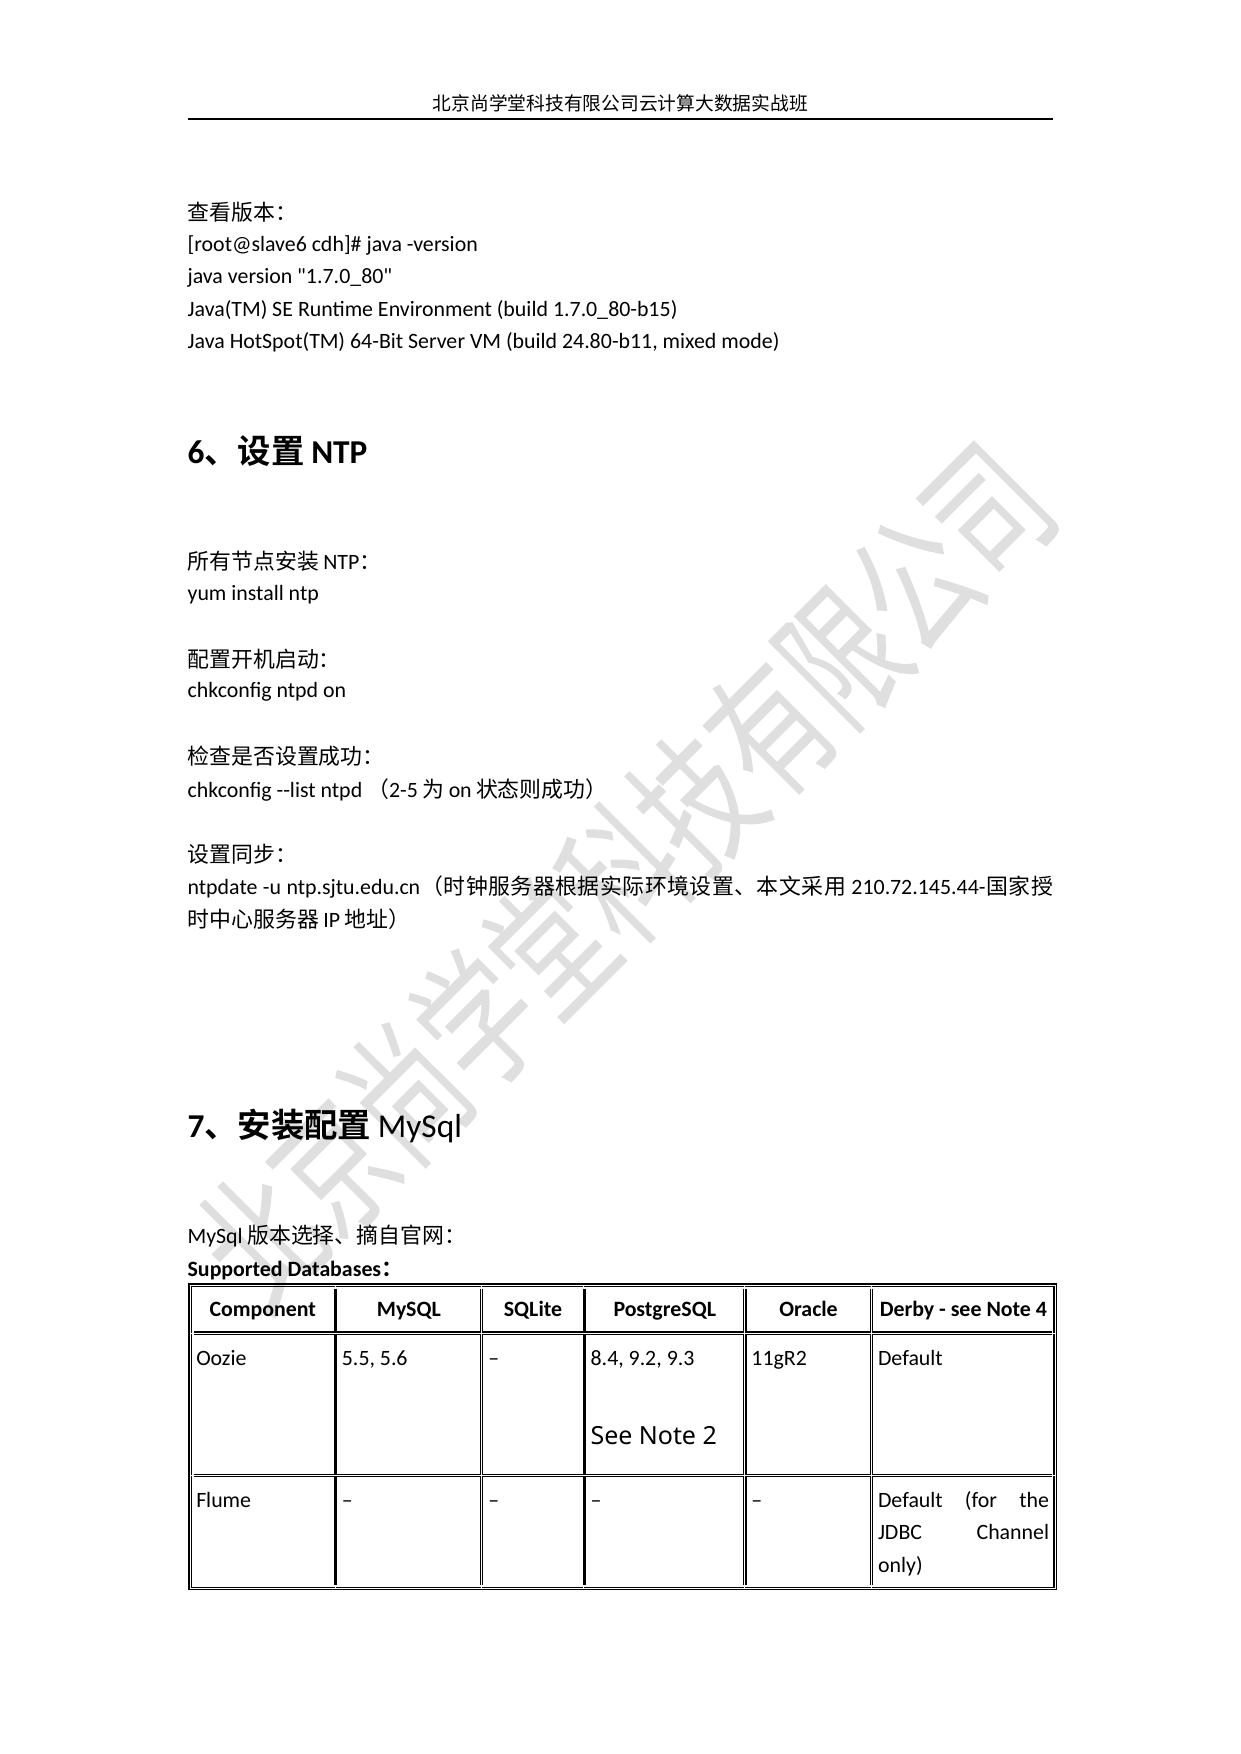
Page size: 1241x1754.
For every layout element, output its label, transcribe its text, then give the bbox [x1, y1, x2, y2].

text 查看版本： [187, 194, 1053, 227]
text 设置同步： [187, 836, 1053, 869]
table_cell – [584, 1474, 745, 1587]
table_header MySQL [335, 1287, 482, 1331]
table_cell – [483, 1335, 583, 1474]
table_cell – [482, 1477, 584, 1587]
text chkconfig --list ntpd （2-5为on状态则成功） [187, 771, 1053, 804]
table_header Component [192, 1287, 335, 1331]
table_cell – [745, 1477, 872, 1587]
text Java HotSpot(TM) 64-Bit Server VM (build 24.80-b11, mixed mode) [187, 324, 1053, 357]
table_cell 11gR2 [747, 1335, 870, 1474]
text java version "1.7.0_80" [187, 259, 1053, 292]
table_cell – [335, 1477, 482, 1587]
table_cell Flume [190, 1474, 335, 1587]
subtitle 6、设置NTP [187, 417, 1053, 482]
table_header SQLite [482, 1285, 584, 1331]
table_header Derby - see Note 4 [872, 1287, 1053, 1331]
text 所有节点安装NTP： [187, 544, 1053, 576]
text [root@slave6 cdh]# java -version [187, 227, 1053, 259]
table_header PostgreSQL [584, 1285, 745, 1331]
text MySql版本选择、摘自官网： [187, 1218, 1053, 1251]
table_cell Oozie [192, 1331, 334, 1474]
text yum install ntp [187, 576, 1053, 609]
subtitle 7、安装配置MySql [187, 1091, 1053, 1156]
text Supported Databases： [187, 1251, 1053, 1283]
table_cell Default [873, 1331, 1054, 1474]
text 检查是否设置成功： [187, 739, 1053, 771]
text Java(TM) SE Runtime Environment (build 1.7.0_80-b15) [187, 292, 1053, 324]
table_cell Default (for the JDBC Channel only) [872, 1474, 1055, 1587]
text chkconfig ntpd on [187, 674, 1053, 706]
table_cell 5.5, 5.6 [337, 1335, 480, 1474]
text 配置开机启动： [187, 641, 1053, 674]
text ntpdate -u ntp.sjtu.edu.cn（时钟服务器根据实际环境设置、本文采用210.72.145.44-国家授时中心服务器IP地址） [187, 869, 1053, 934]
table_header Oracle [745, 1287, 872, 1331]
table_cell 8.4, 9.2, 9.3 See Note 2 [586, 1335, 743, 1474]
